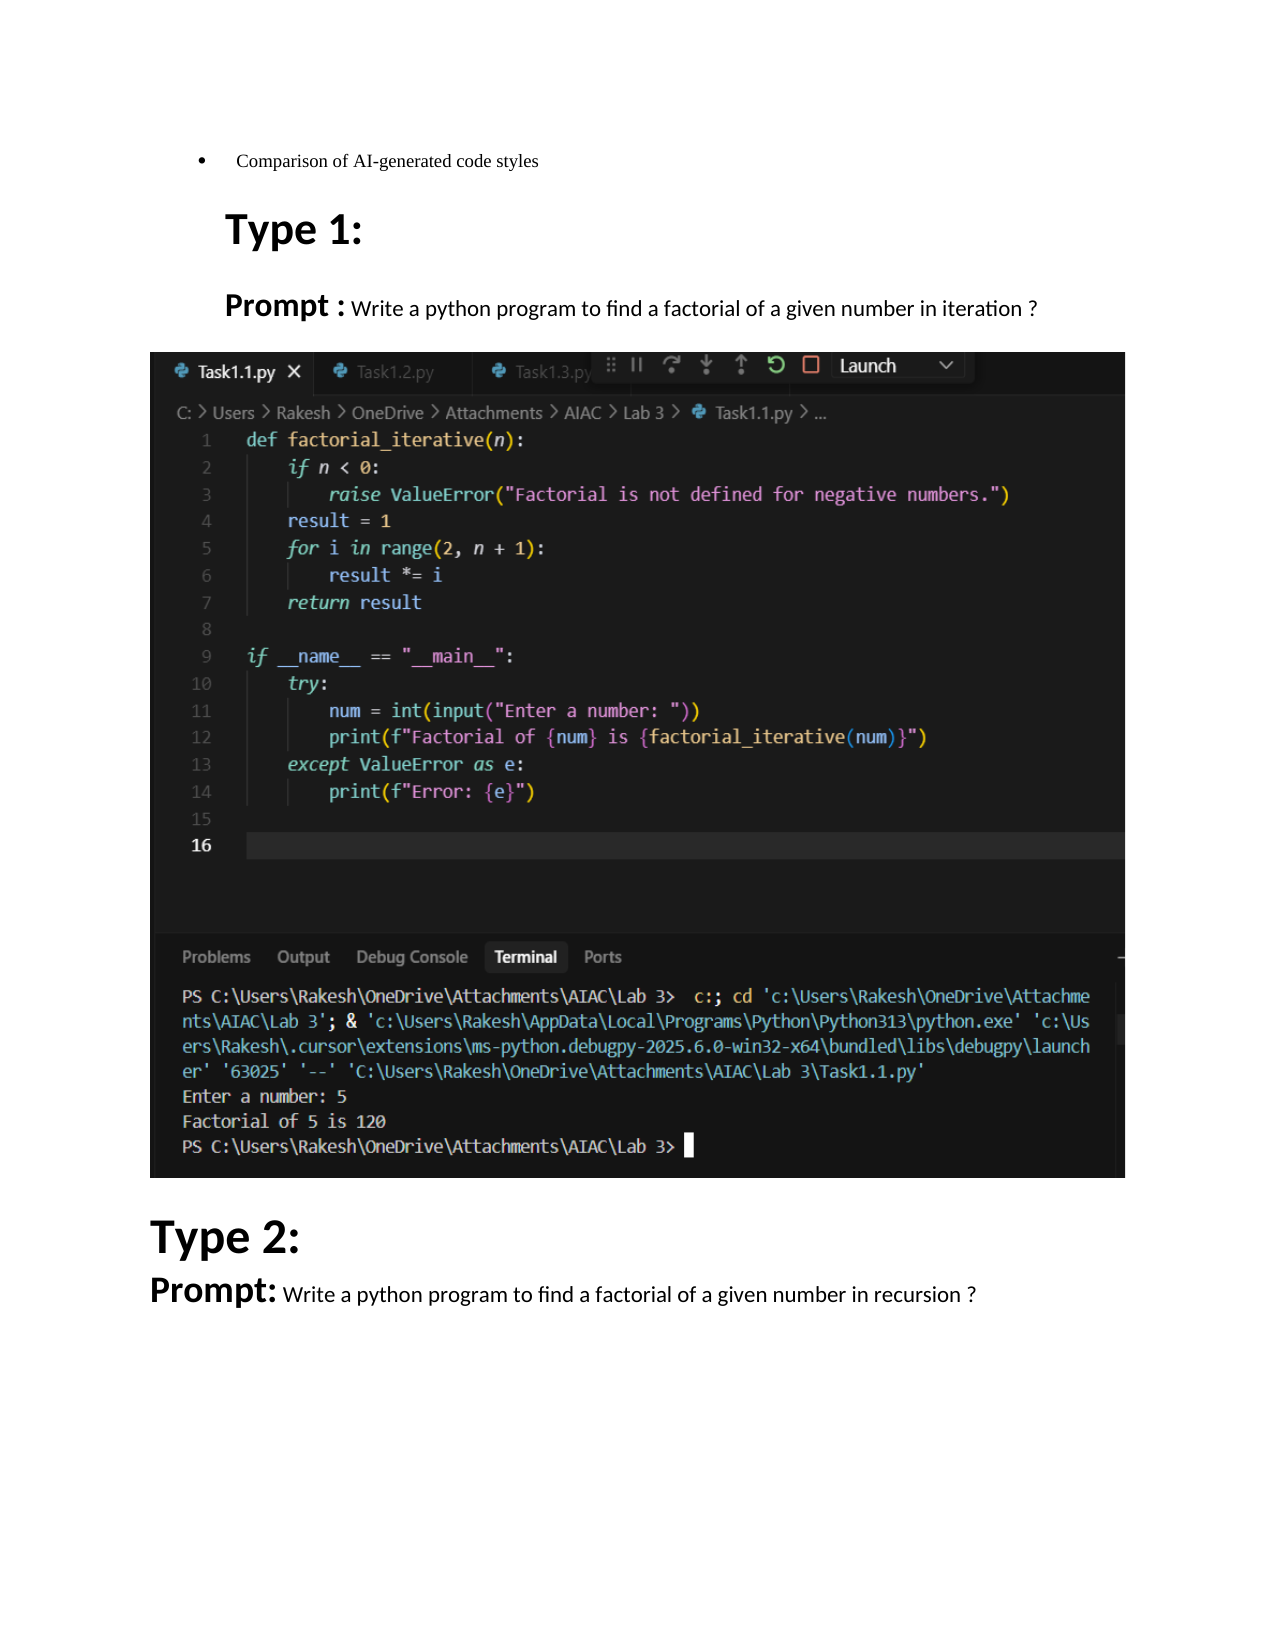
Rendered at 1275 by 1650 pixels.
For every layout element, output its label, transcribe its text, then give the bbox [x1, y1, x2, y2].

picture [150, 352, 1125, 1178]
text Prompt : Write a python program to find a factorial of a given number in iteration ? [150, 283, 1125, 324]
text Type 2: [150, 1205, 1125, 1266]
text Prompt: Write a python program to find a factorial of a given number in recursion ? [150, 1266, 1125, 1312]
list Comparison of AI-generated code styles [199, 150, 1125, 172]
text Type 1: [150, 199, 1125, 256]
